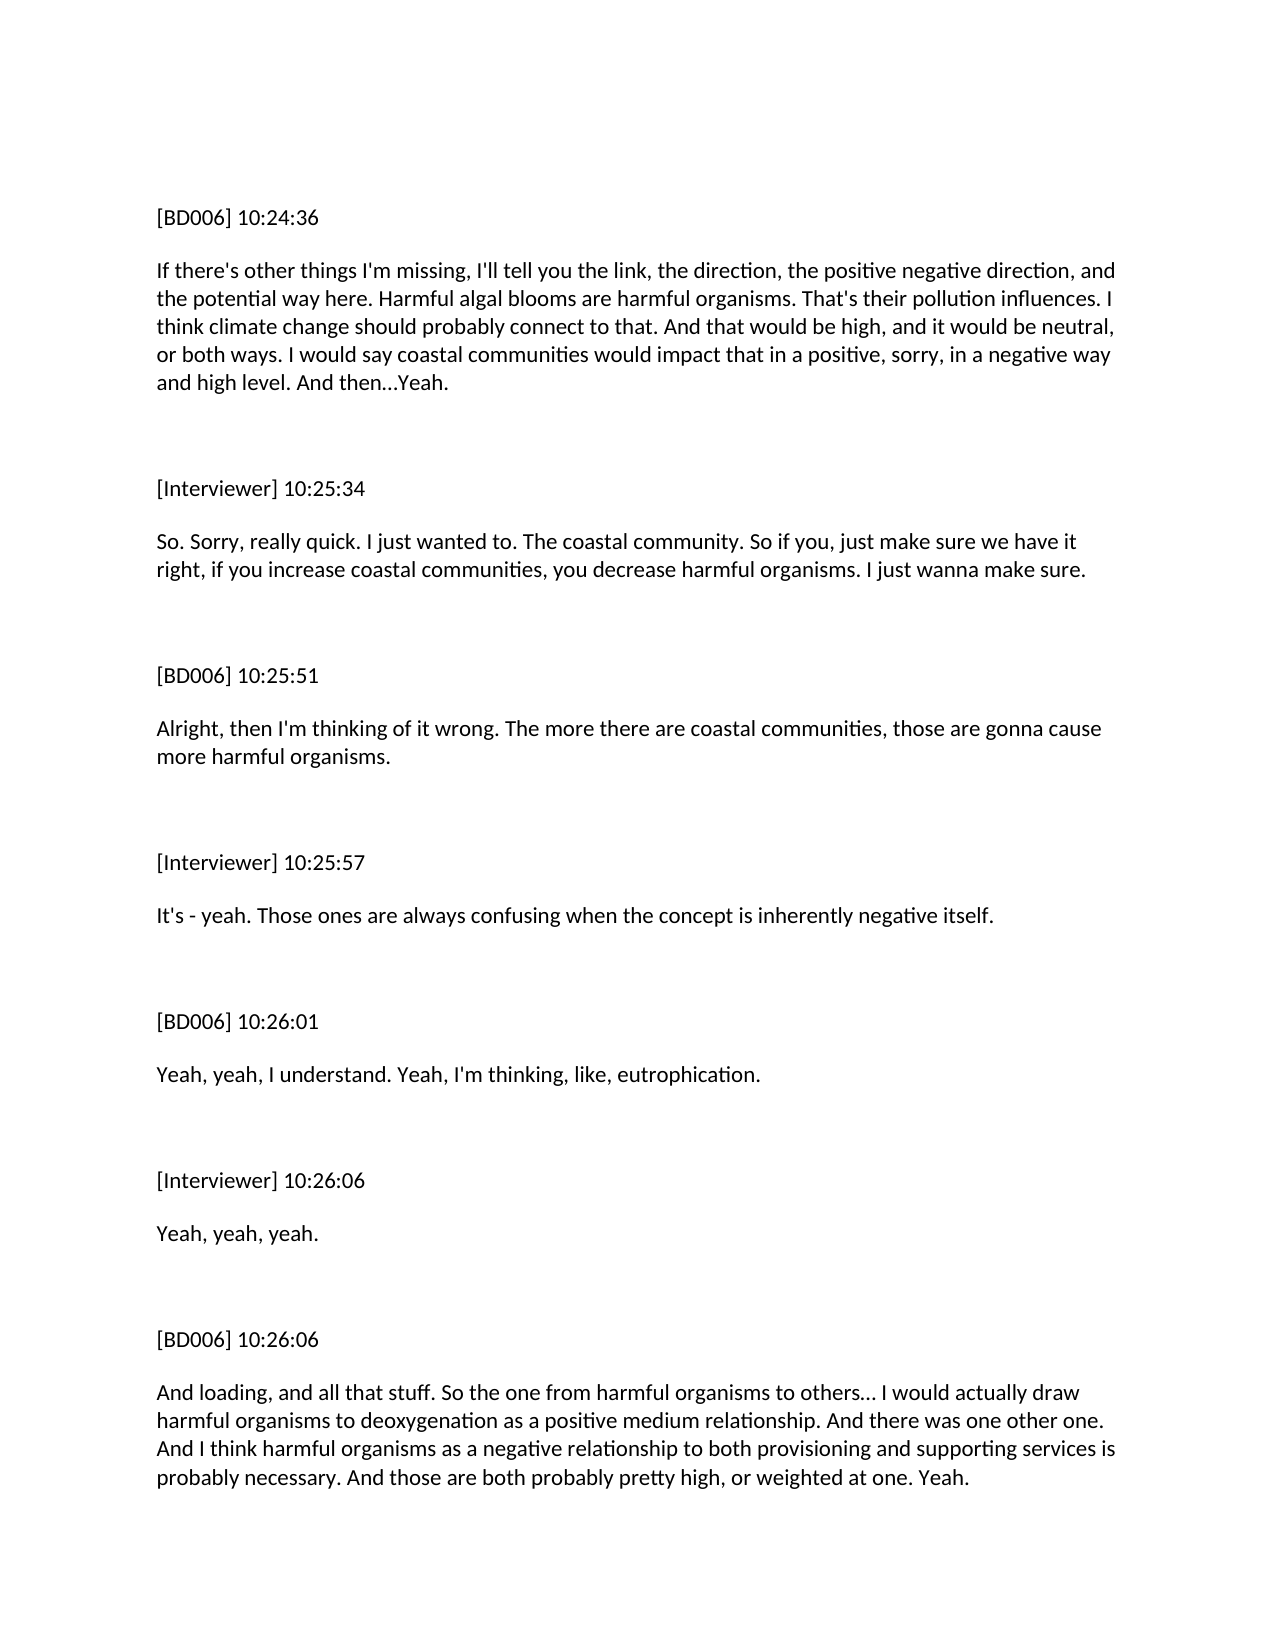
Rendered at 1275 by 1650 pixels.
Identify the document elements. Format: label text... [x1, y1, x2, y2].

text [Interviewer] 10:26:06 [156, 1166, 1118, 1194]
text And loading, and all that stuff. So the one from harmful organisms to others… I would actually draw harmful organisms to deoxygenation as a positive medium relationship. And there was one other one. And I think harmful organisms as a negative relationship to both provisioning and supporting services is probably necessary. And those are both probably pretty high, or weighted at one. Yeah. [156, 1378, 1118, 1491]
text [BD006] 10:25:51 [156, 661, 1118, 689]
text If there's other things I'm missing, I'll tell you the link, the direction, the positive negative direction, and the potential way here. Harmful algal blooms are harmful organisms. That's their pollution influences. I think climate change should probably connect to that. And that would be high, and it would be neutral, or both ways. I would say coastal communities would impact that in a positive, sorry, in a negative way and high level. And then…Yeah. [156, 256, 1118, 396]
text [Interviewer] 10:25:57 [156, 848, 1118, 876]
text Alright, then I'm thinking of it wrong. The more there are coastal communities, those are gonna cause more harmful organisms. [156, 714, 1118, 770]
text It's - yeah. Those ones are always confusing when the concept is inherently negative itself. [156, 901, 1118, 929]
text [BD006] 10:26:01 [156, 1007, 1118, 1035]
text [BD006] 10:24:36 [156, 203, 1118, 231]
text So. Sorry, really quick. I just wanted to. The coastal community. So if you, just make sure we have it right, if you increase coastal communities, you decrease harmful organisms. I just wanna make sure. [156, 527, 1118, 583]
text [BD006] 10:26:06 [156, 1326, 1118, 1353]
text Yeah, yeah, I understand. Yeah, I'm thinking, like, eutrophication. [156, 1060, 1118, 1088]
text Yeah, yeah, yeah. [156, 1219, 1118, 1247]
text [Interviewer] 10:25:34 [156, 474, 1118, 502]
